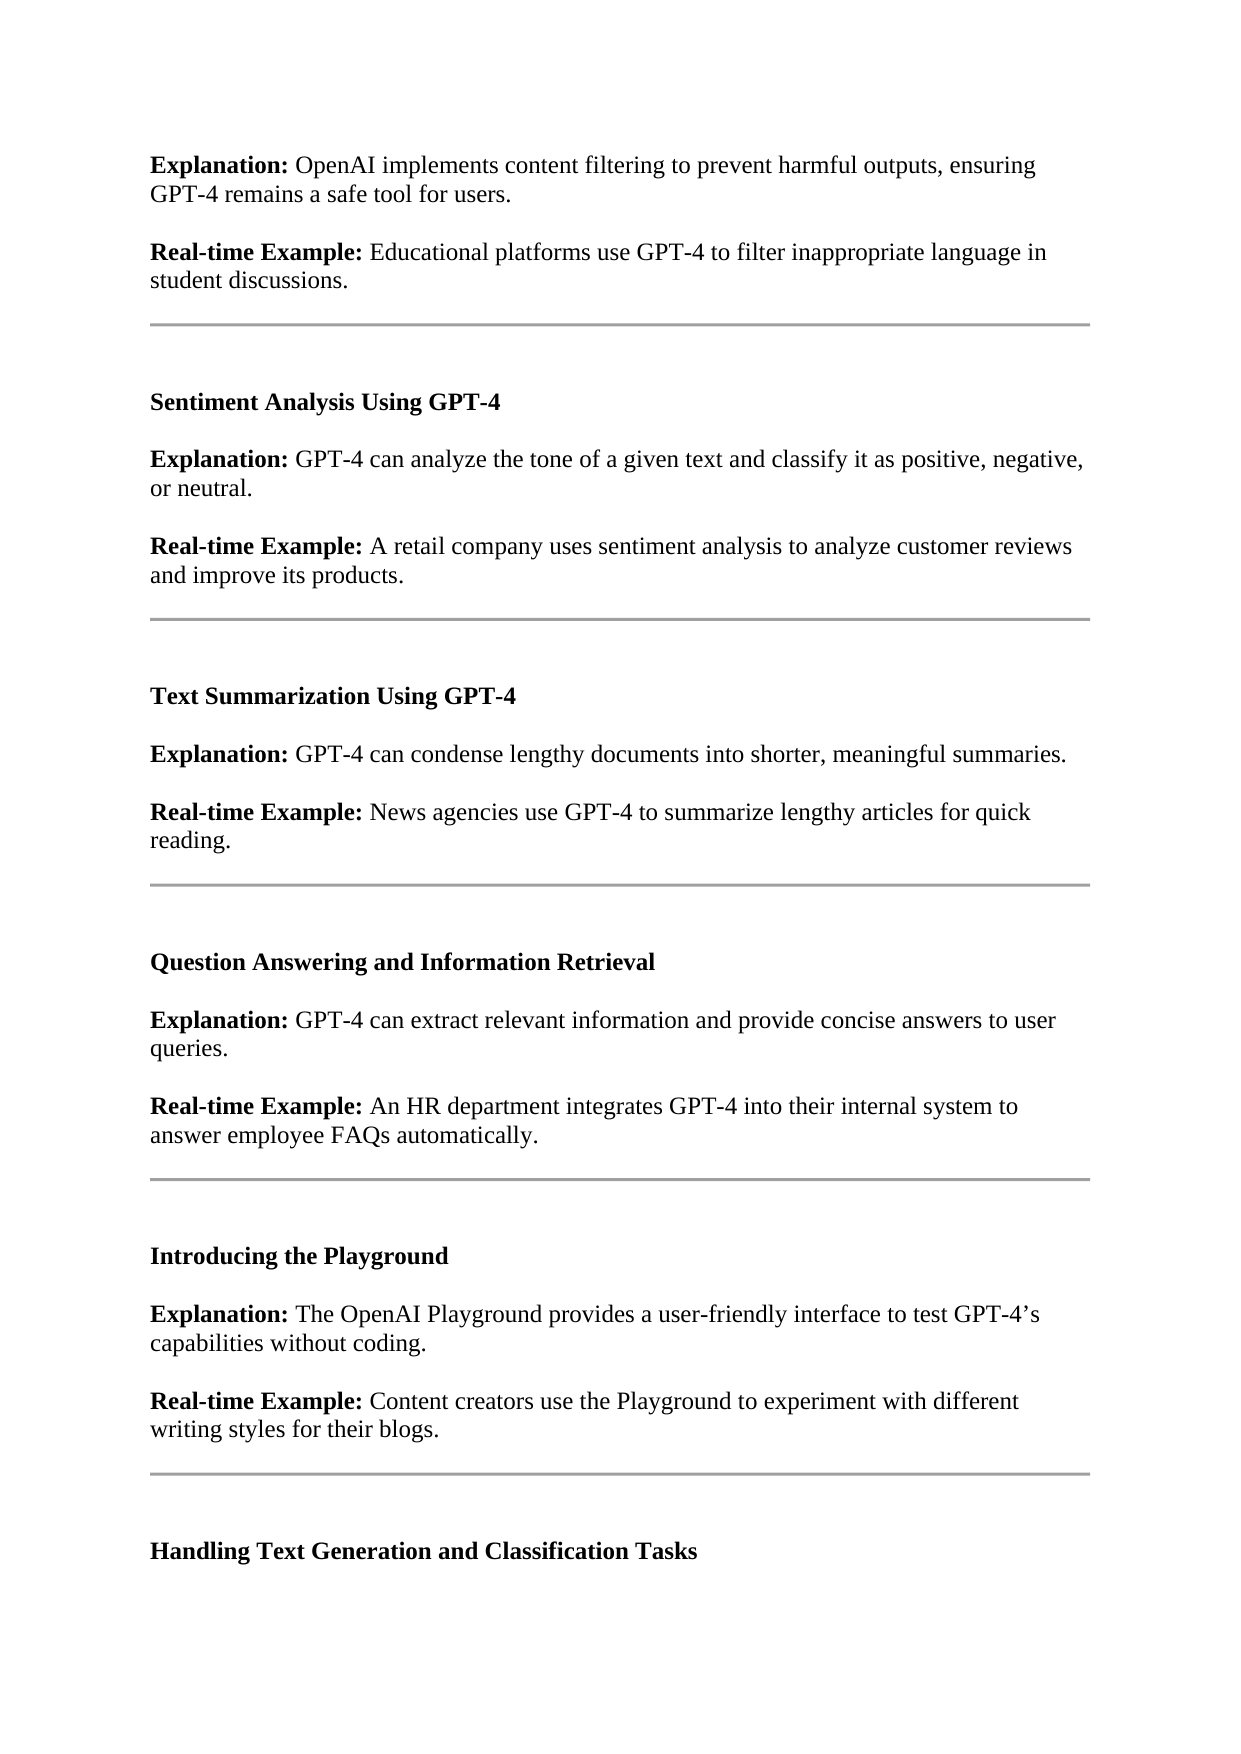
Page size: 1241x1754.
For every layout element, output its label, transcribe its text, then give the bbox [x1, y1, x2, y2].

text Real-time Example: Educational platforms use GPT-4 to filter inappropriate language in student discussions. [150, 237, 1090, 294]
text Explanation: GPT-4 can condense lengthy documents into shorter, meaningful summaries. [150, 739, 1090, 768]
text Question Answering and Information Retrieval [150, 947, 1090, 976]
text Text Summarization Using GPT-4 [150, 681, 1090, 710]
text Real-time Example: Content creators use the Playground to experiment with different writing styles for their blogs. [150, 1386, 1090, 1443]
text Introducing the Playground [150, 1241, 1090, 1270]
text Real-time Example: A retail company uses sentiment analysis to analyze customer reviews and improve its products. [150, 531, 1090, 589]
text Real-time Example: News agencies use GPT-4 to summarize lengthy articles for quick reading. [150, 797, 1090, 854]
text Explanation: GPT-4 can analyze the tone of a given text and classify it as positive, negative, or neutral. [150, 444, 1090, 502]
text Explanation: OpenAI implements content filtering to prevent harmful outputs, ensuring GPT-4 remains a safe tool for users. [150, 150, 1090, 207]
text Sentiment Analysis Using GPT-4 [150, 387, 1090, 415]
text Explanation: The OpenAI Playground provides a user-friendly interface to test GPT-4’s capabilities without coding. [150, 1299, 1090, 1357]
text Explanation: GPT-4 can extract relevant information and provide concise answers to user queries. [150, 1005, 1090, 1062]
text Real-time Example: An HR department integrates GPT-4 into their internal system to answer employee FAQs automatically. [150, 1091, 1090, 1149]
text Handling Text Generation and Classification Tasks [150, 1536, 1090, 1564]
